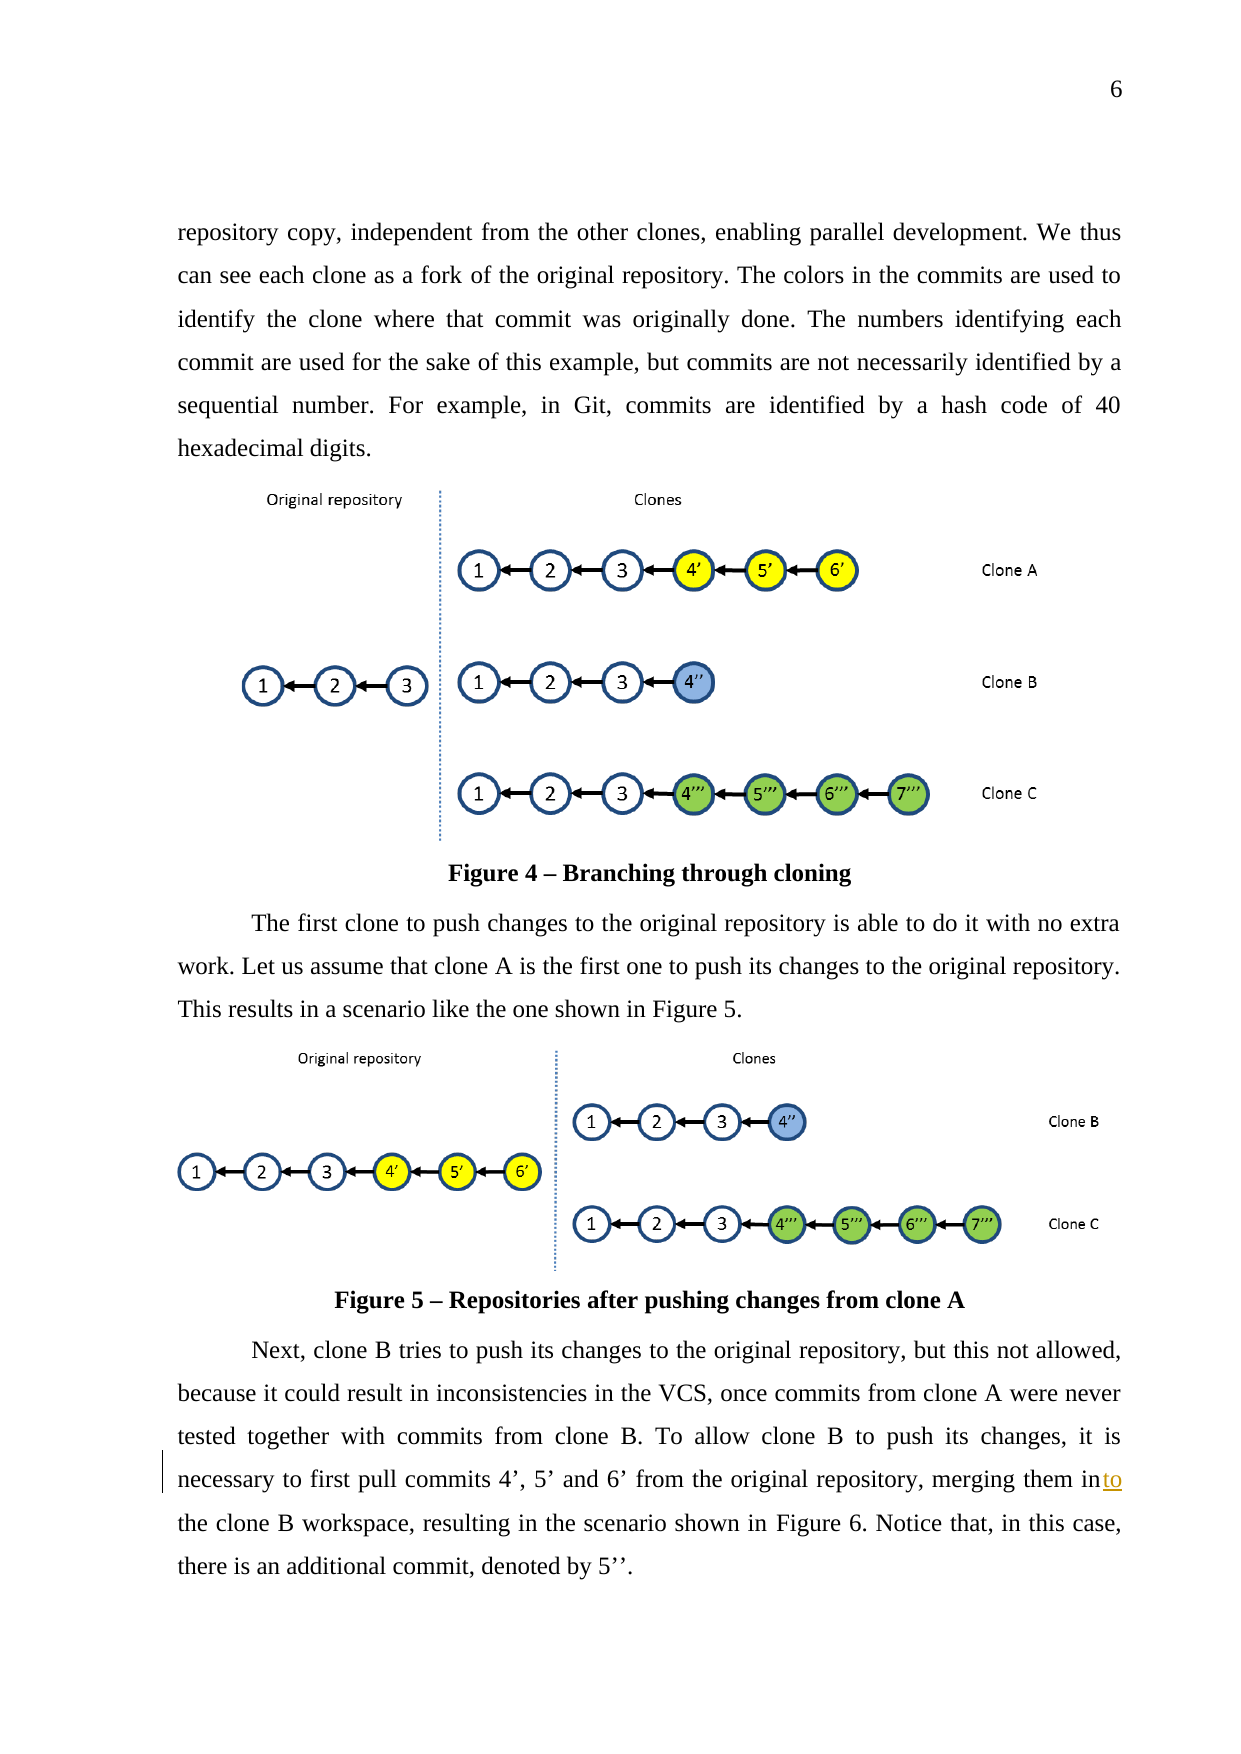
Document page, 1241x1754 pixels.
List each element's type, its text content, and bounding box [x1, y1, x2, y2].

text Next, clone B tries to push its changes to the original repository, but this not allowed, because it could result in inconsistencies in the VCS, once commits from clone A were never tested together with commits from clone B. To allow clone B to push its changes, it is necessary to first pull commits 4’, 5’ and 6’ from the original repository, merging them in the clone B workspace, resulting in the scenario shown in Figure 6. Notice that, in this case, there is an additional commit, denoted by 5’’. [177, 1335, 1122, 1579]
text Figure 4 – Branching through cloning [177, 858, 1122, 887]
text Figure 5 – Repositories after pushing changes from clone A [177, 1286, 1122, 1314]
picture [177, 1037, 1118, 1272]
text The first clone to push changes to the original repository is able to do it with no extra work. Let us assume that clone A is the first one to push its changes to the original repository. This results in a scenario like the one shown in Figure 5. [177, 908, 1122, 1023]
picture [241, 476, 1058, 844]
